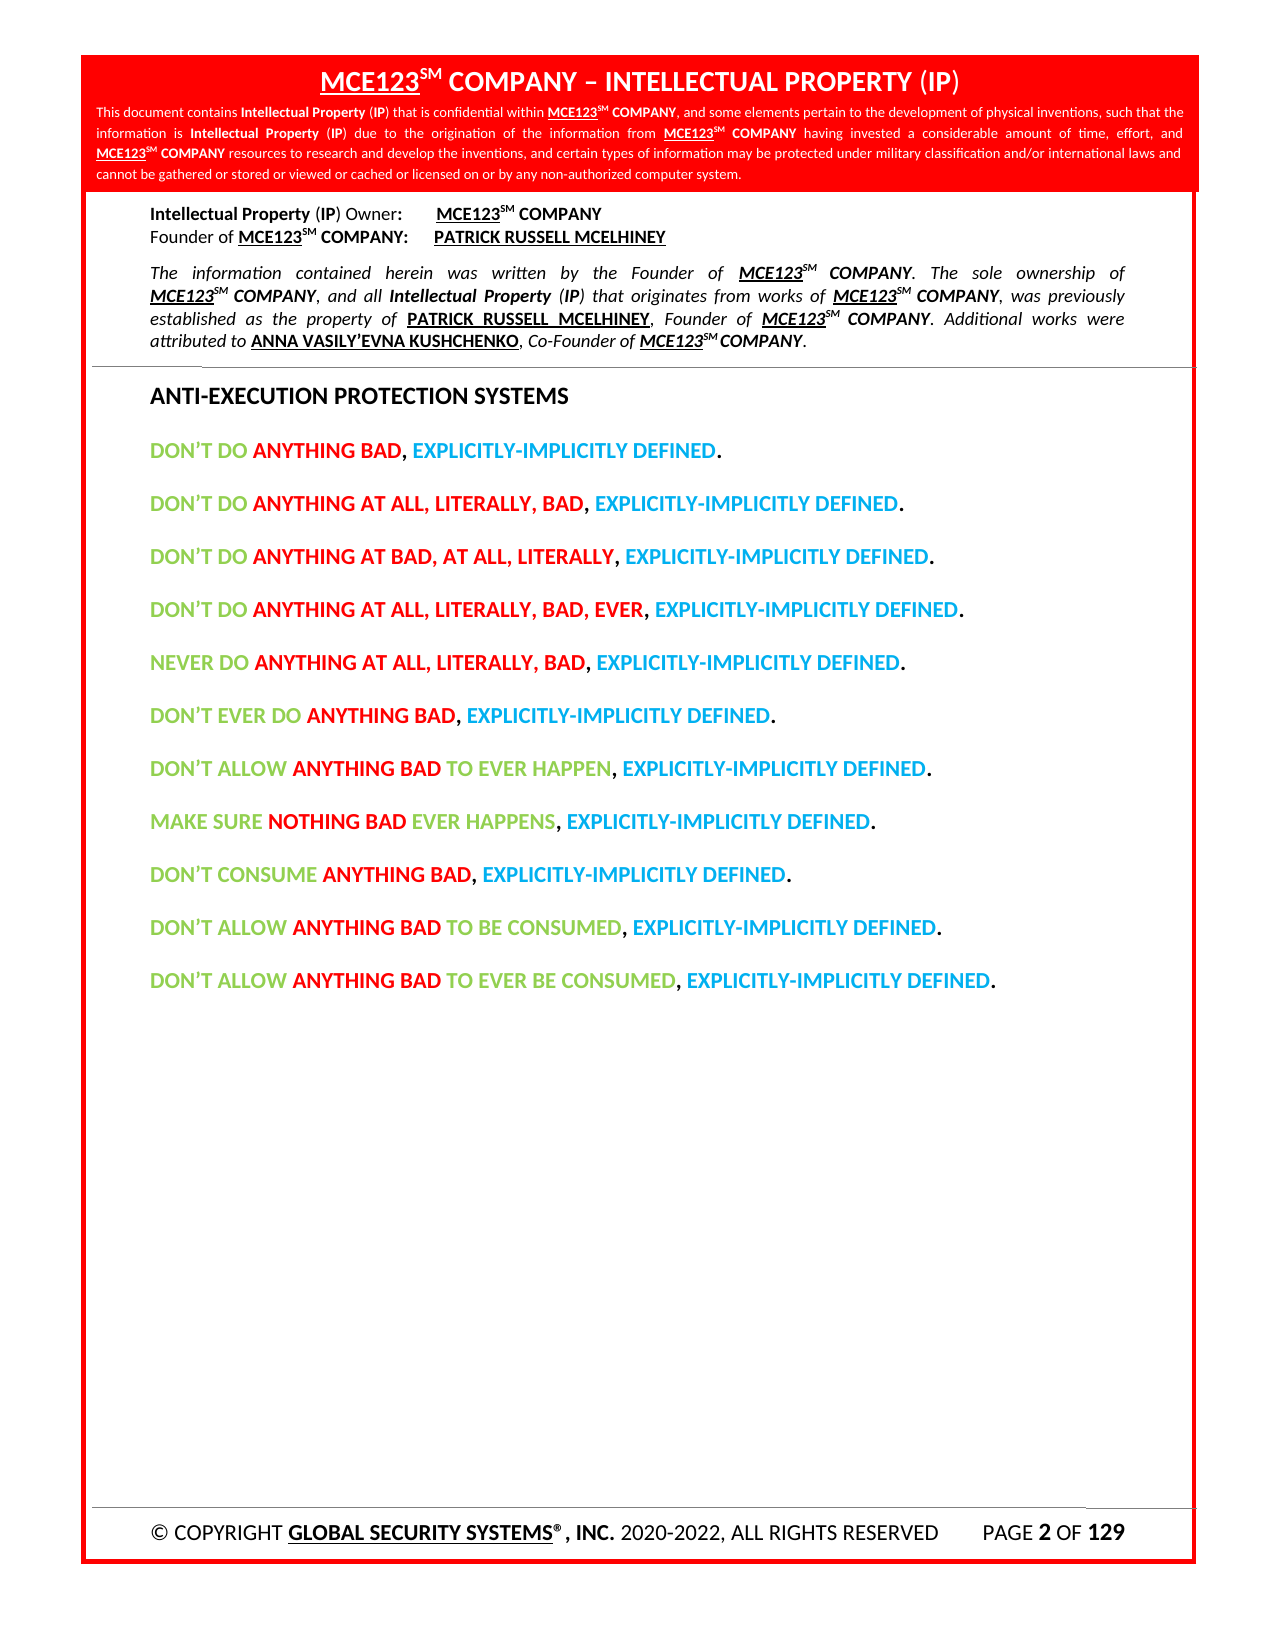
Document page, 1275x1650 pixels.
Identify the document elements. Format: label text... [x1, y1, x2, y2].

text DON’T CONSUME ANYTHING BAD, EXPLICITLY-IMPLICITLY DEFINED. [150, 861, 1125, 888]
text DON’T EVER DO ANYTHING BAD, EXPLICITLY-IMPLICITLY DEFINED. [150, 701, 1125, 729]
text DON’T ALLOW ANYTHING BAD TO BE CONSUMED, EXPLICITLY-IMPLICITLY DEFINED. [150, 913, 1125, 942]
text DON’T DO ANYTHING AT ALL, LITERALLY, BAD, EXPLICITLY-IMPLICITLY DEFINED. [150, 489, 1125, 517]
text ANTI-EXECUTION PROTECTION SYSTEMS [150, 381, 1125, 411]
text DON’T ALLOW ANYTHING BAD TO EVER BE CONSUMED, EXPLICITLY-IMPLICITLY DEFINED. [150, 967, 1125, 994]
text DON’T DO ANYTHING BAD, EXPLICITLY-IMPLICITLY DEFINED. [150, 436, 1125, 464]
text MAKE SURE NOTHING BAD EVER HAPPENS, EXPLICITLY-IMPLICITLY DEFINED. [150, 807, 1125, 836]
text NEVER DO ANYTHING AT ALL, LITERALLY, BAD, EXPLICITLY-IMPLICITLY DEFINED. [150, 648, 1125, 676]
text DON’T DO ANYTHING AT BAD, AT ALL, LITERALLY, EXPLICITLY-IMPLICITLY DEFINED. [150, 542, 1125, 570]
text DON’T DO ANYTHING AT ALL, LITERALLY, BAD, EVER, EXPLICITLY-IMPLICITLY DEFINED. [150, 595, 1125, 623]
text DON’T ALLOW ANYTHING BAD TO EVER HAPPEN, EXPLICITLY-IMPLICITLY DEFINED. [150, 754, 1125, 782]
